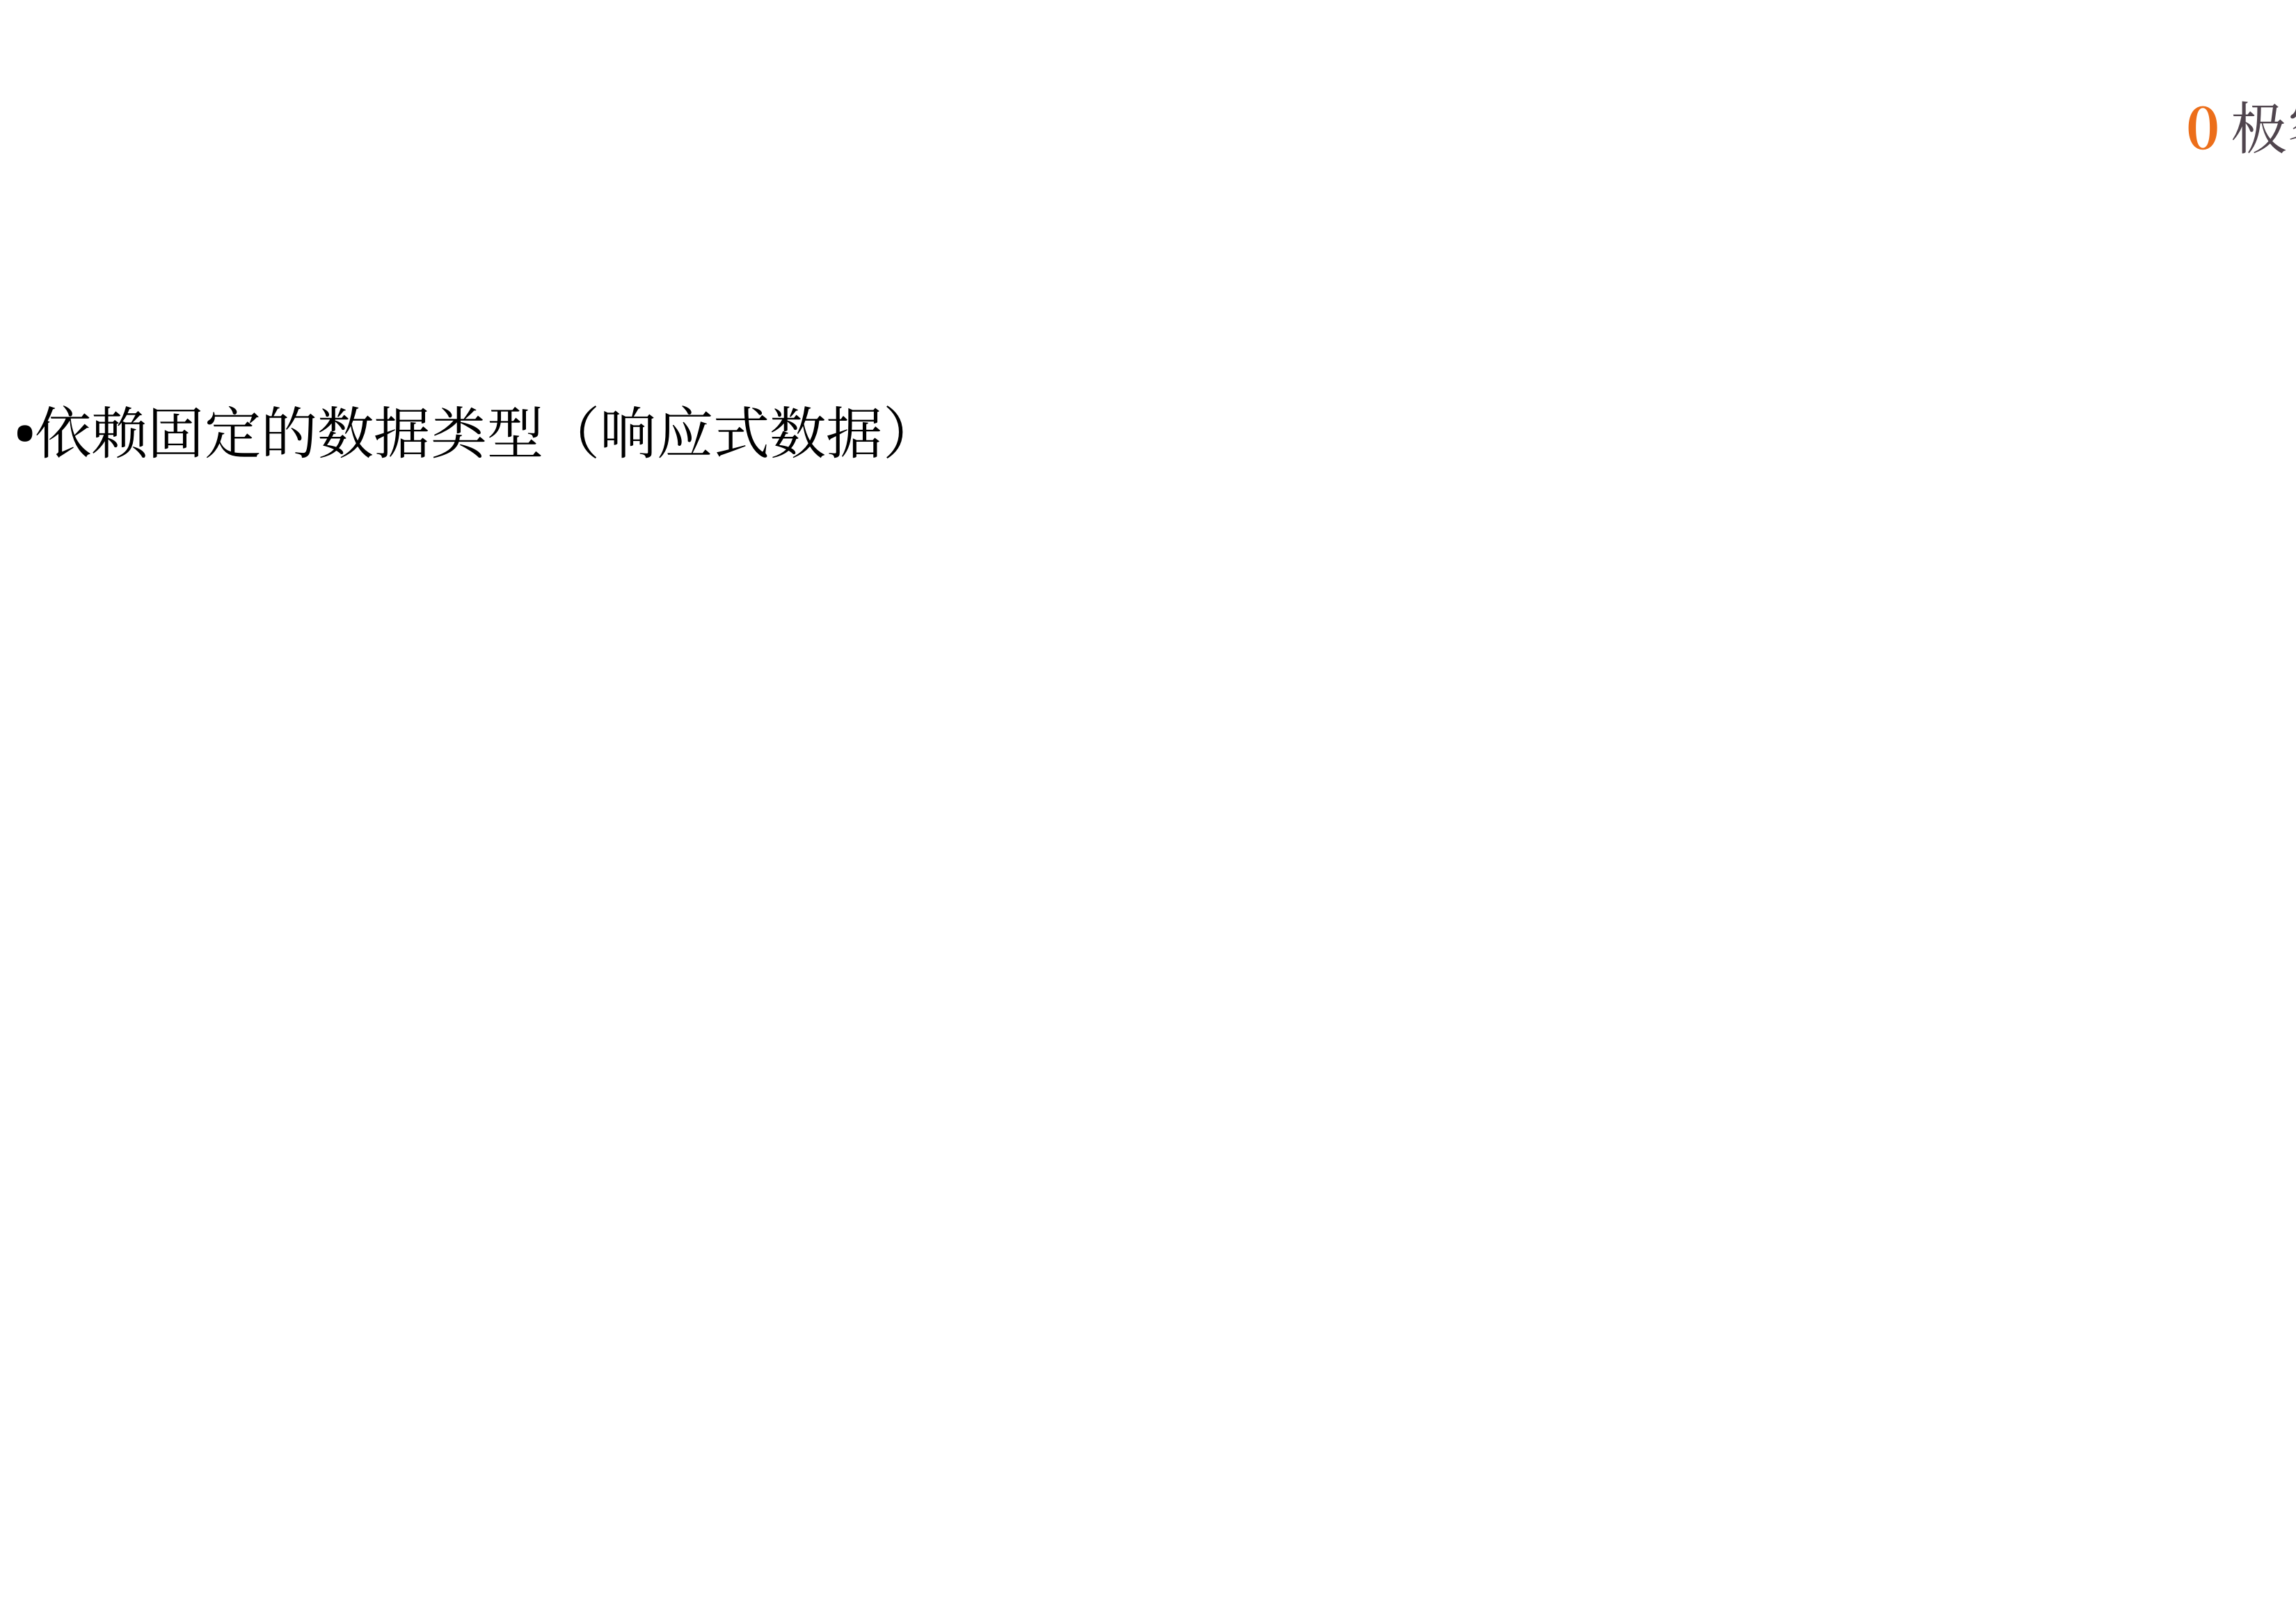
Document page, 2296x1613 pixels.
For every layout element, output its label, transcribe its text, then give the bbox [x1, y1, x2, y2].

text •依赖固定的数据类型（响应式数据） [0, 389, 2296, 470]
